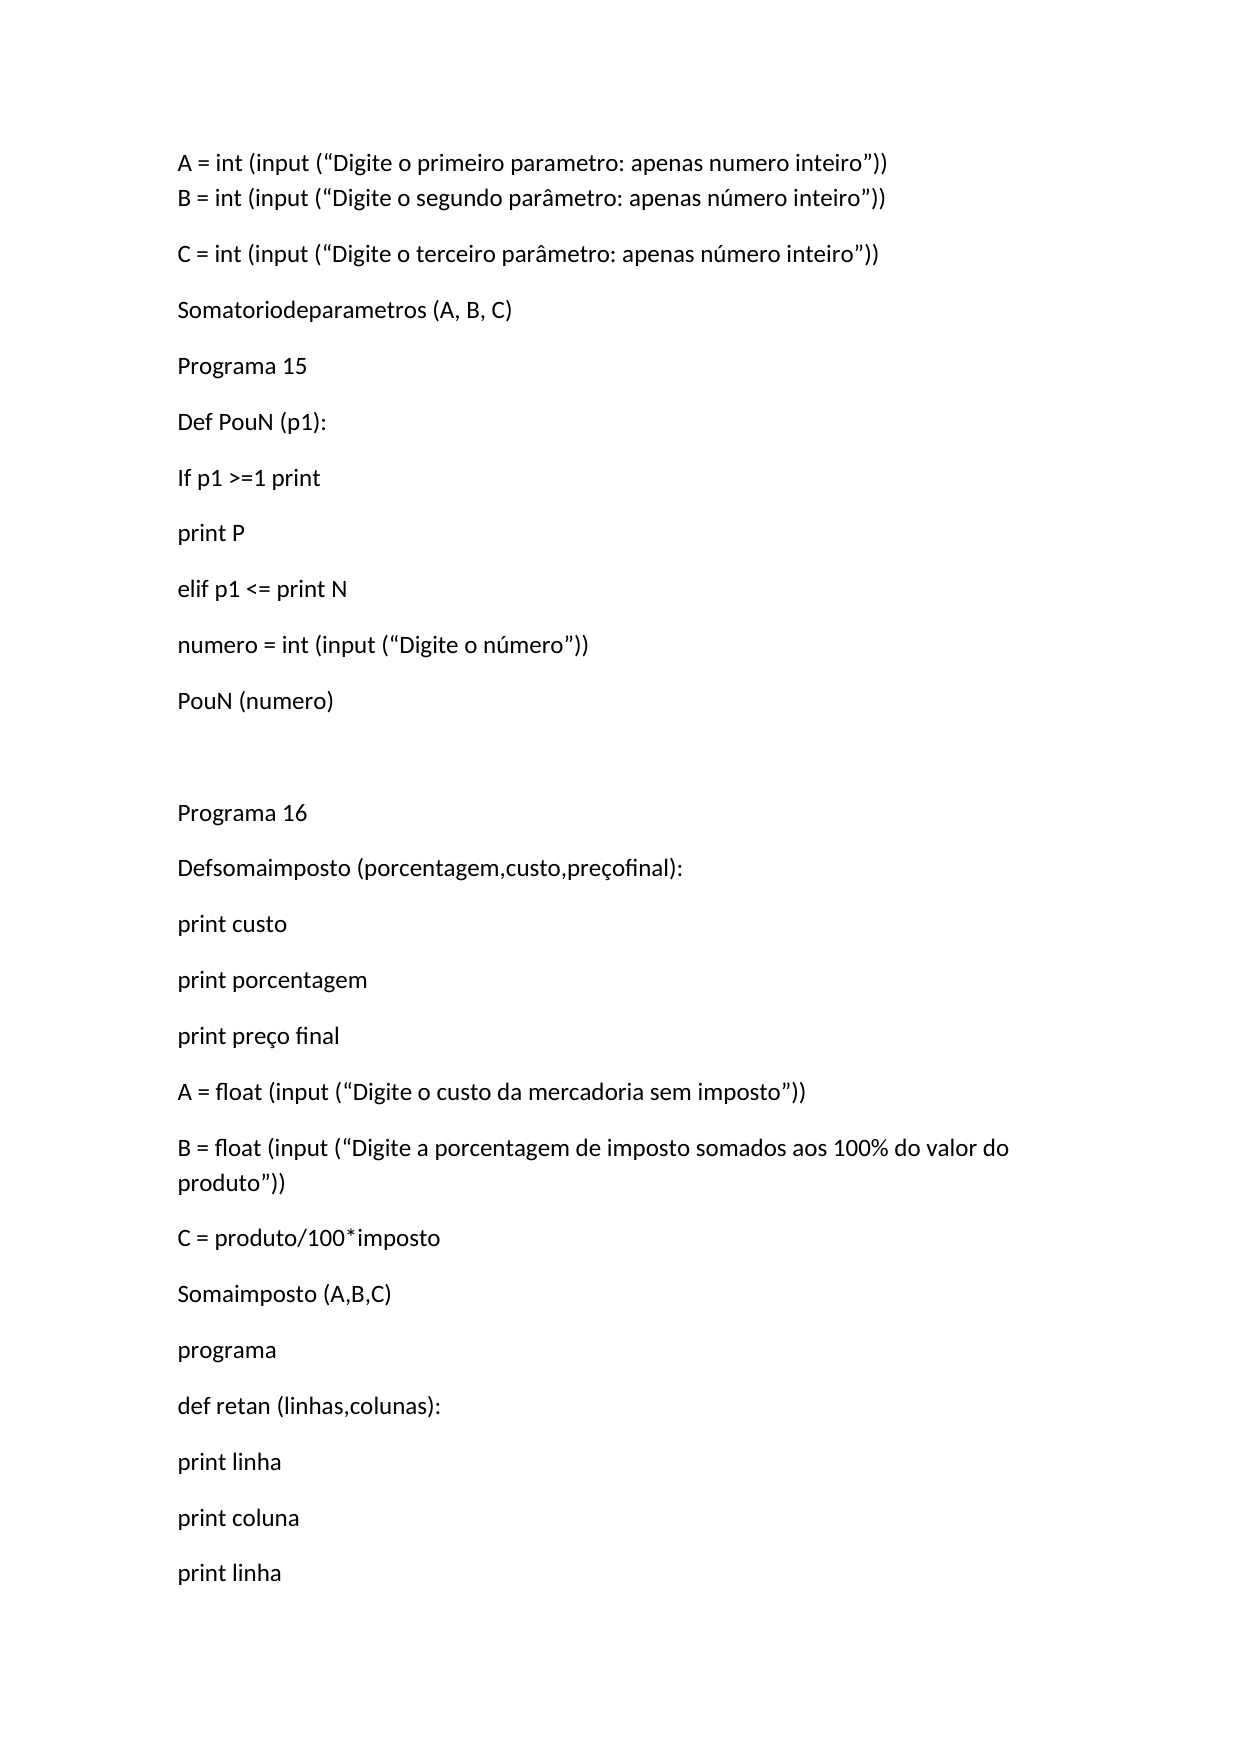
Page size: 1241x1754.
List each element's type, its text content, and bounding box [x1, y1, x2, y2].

text programa [177, 1334, 1063, 1365]
text elif p1 <= print N [177, 573, 1063, 604]
text print linha [177, 1446, 1063, 1476]
text print coluna [177, 1502, 1063, 1532]
text Programa 15 [177, 350, 1063, 381]
text print porcentagem [177, 964, 1063, 995]
text If p1 >=1 print [177, 462, 1063, 492]
text Somaimposto (A,B,C) [177, 1278, 1063, 1309]
text Def PouN (p1): [177, 406, 1063, 436]
text Programa 16 [177, 797, 1063, 827]
text print linha [177, 1558, 1063, 1588]
text numero = int (input (“Digite o número”)) [177, 629, 1063, 660]
text Somatoriodeparametros (A, B, C) [177, 294, 1063, 325]
text print preço final [177, 1020, 1063, 1051]
text print P [177, 518, 1063, 548]
text def retan (linhas,colunas): [177, 1390, 1063, 1421]
text A = float (input (“Digite o custo da mercadoria sem imposto”)) [177, 1076, 1063, 1106]
text PouN (numero) [177, 685, 1063, 716]
text Defsomaimposto (porcentagem,custo,preçofinal): [177, 853, 1063, 883]
text C = int (input (“Digite o terceiro parâmetro: apenas número inteiro”)) [177, 238, 1063, 269]
text A = int (input (“Digite o primeiro parametro: apenas numero inteiro”)) B = int (input (“Digite o segundo parâmetro: apenas número inteiro”)) [177, 148, 1063, 213]
text print custo [177, 908, 1063, 939]
text C = produto/100*imposto [177, 1223, 1063, 1253]
text B = float (input (“Digite a porcentagem de imposto somados aos 100% do valor do produto”)) [177, 1132, 1063, 1197]
